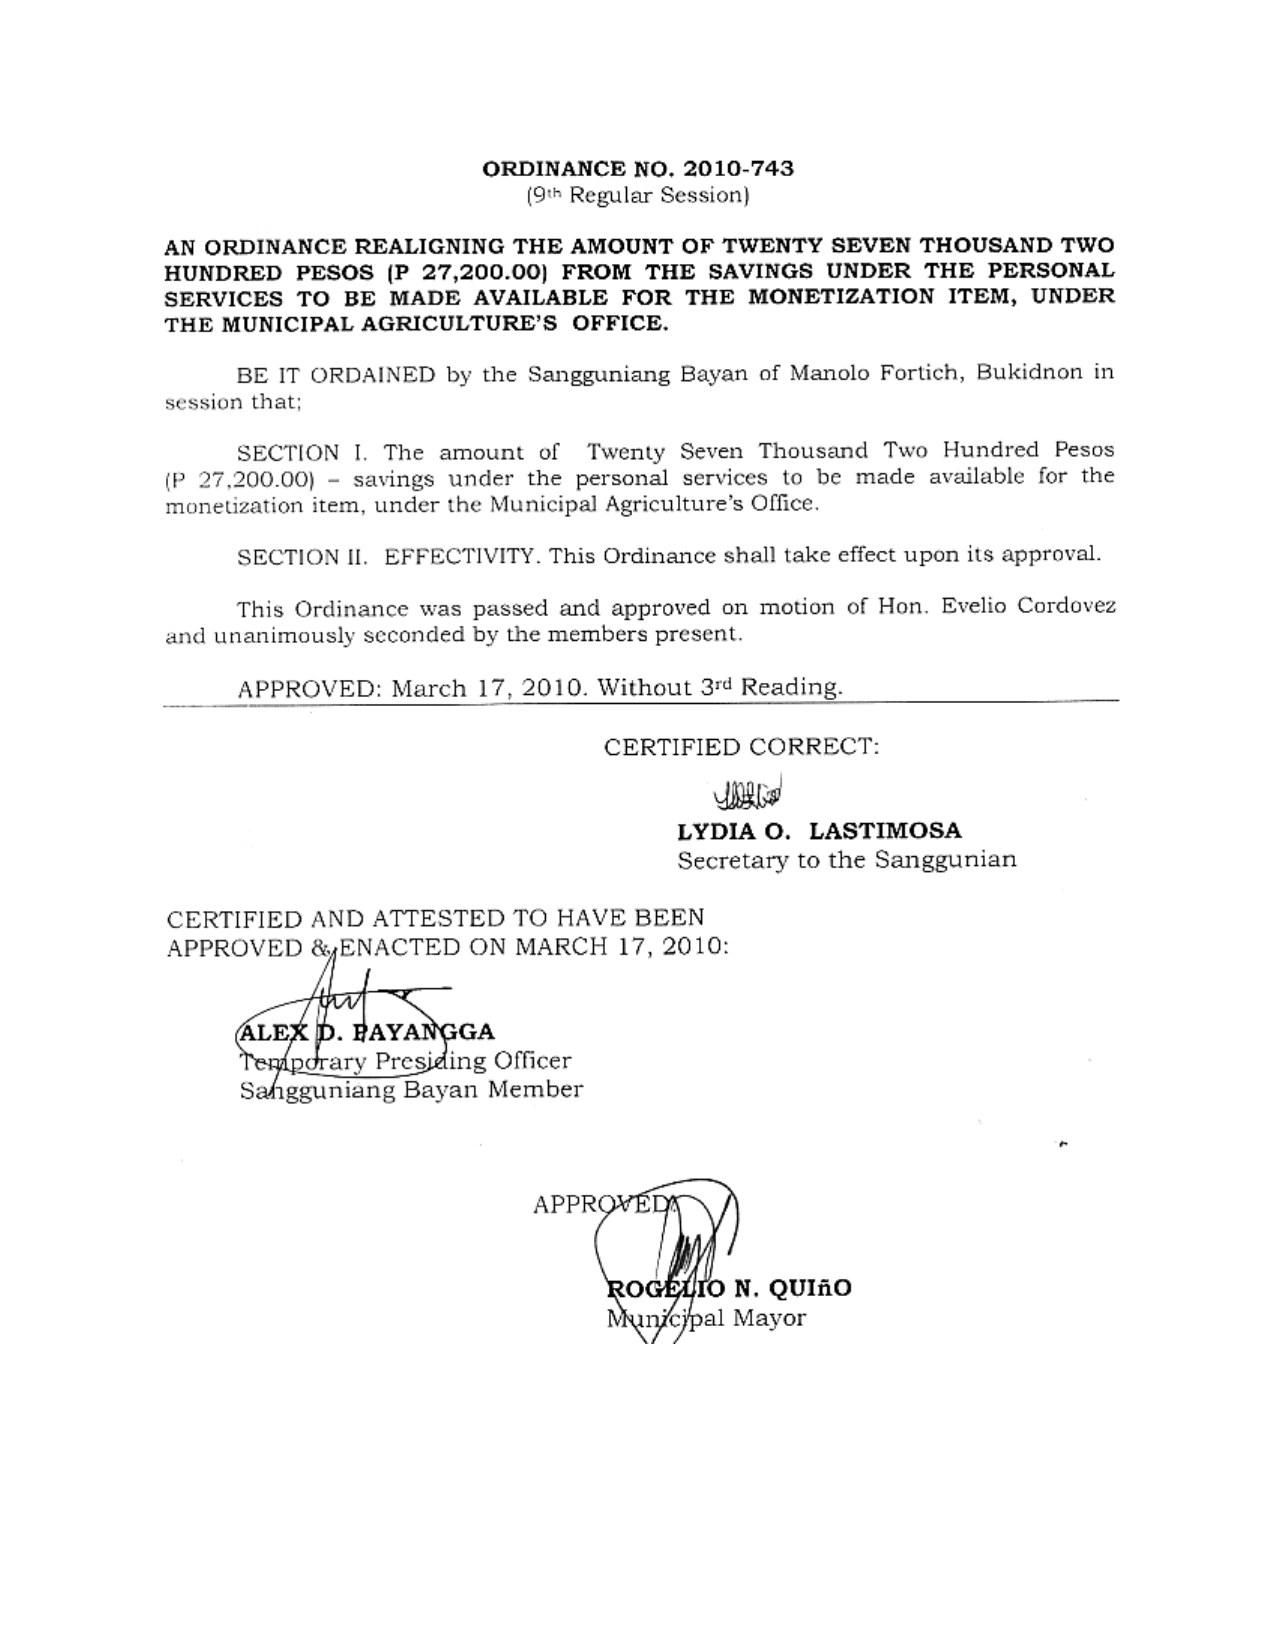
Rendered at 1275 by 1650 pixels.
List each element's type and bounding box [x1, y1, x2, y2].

picture [150, 149, 1126, 1344]
